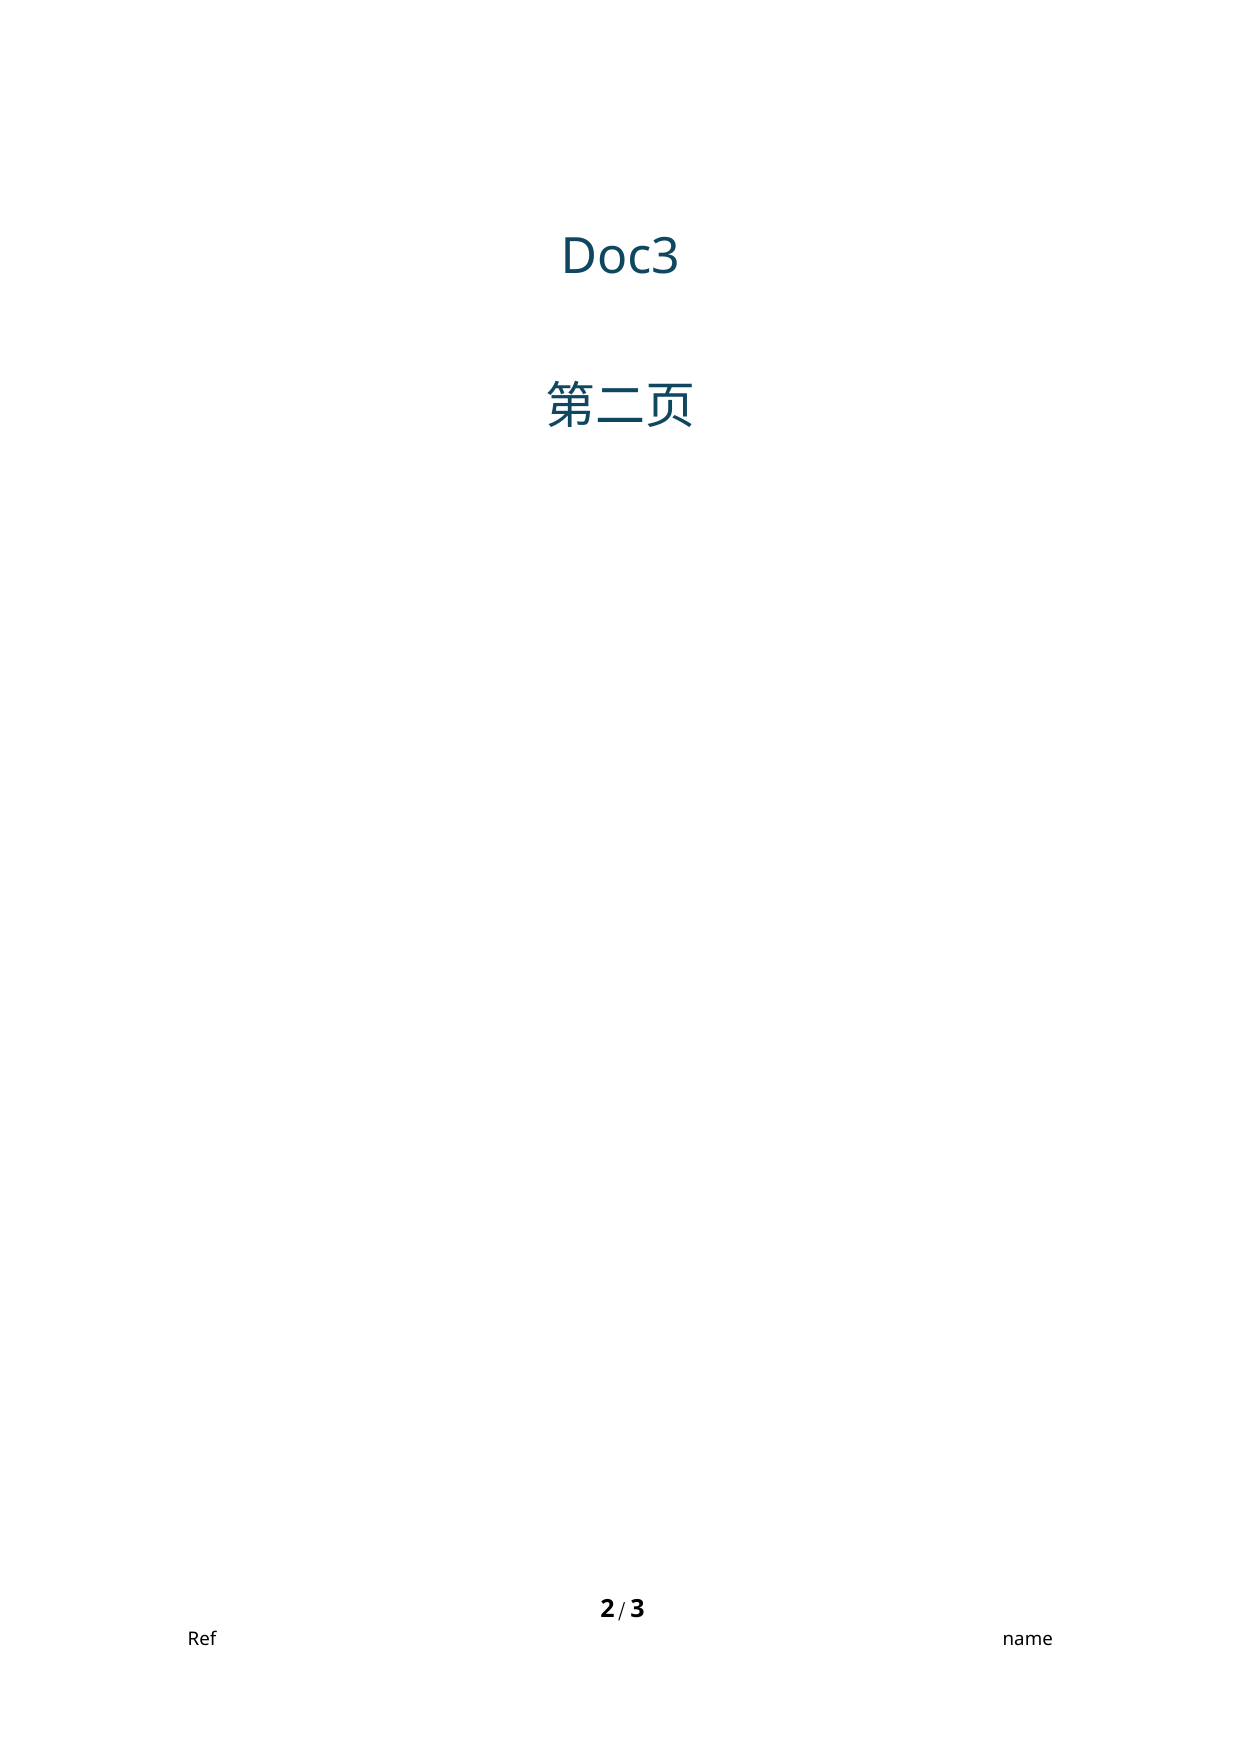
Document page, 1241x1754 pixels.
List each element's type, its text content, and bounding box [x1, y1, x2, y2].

subtitle Doc3 [187, 206, 1053, 303]
subtitle 第二页 [187, 353, 1053, 451]
